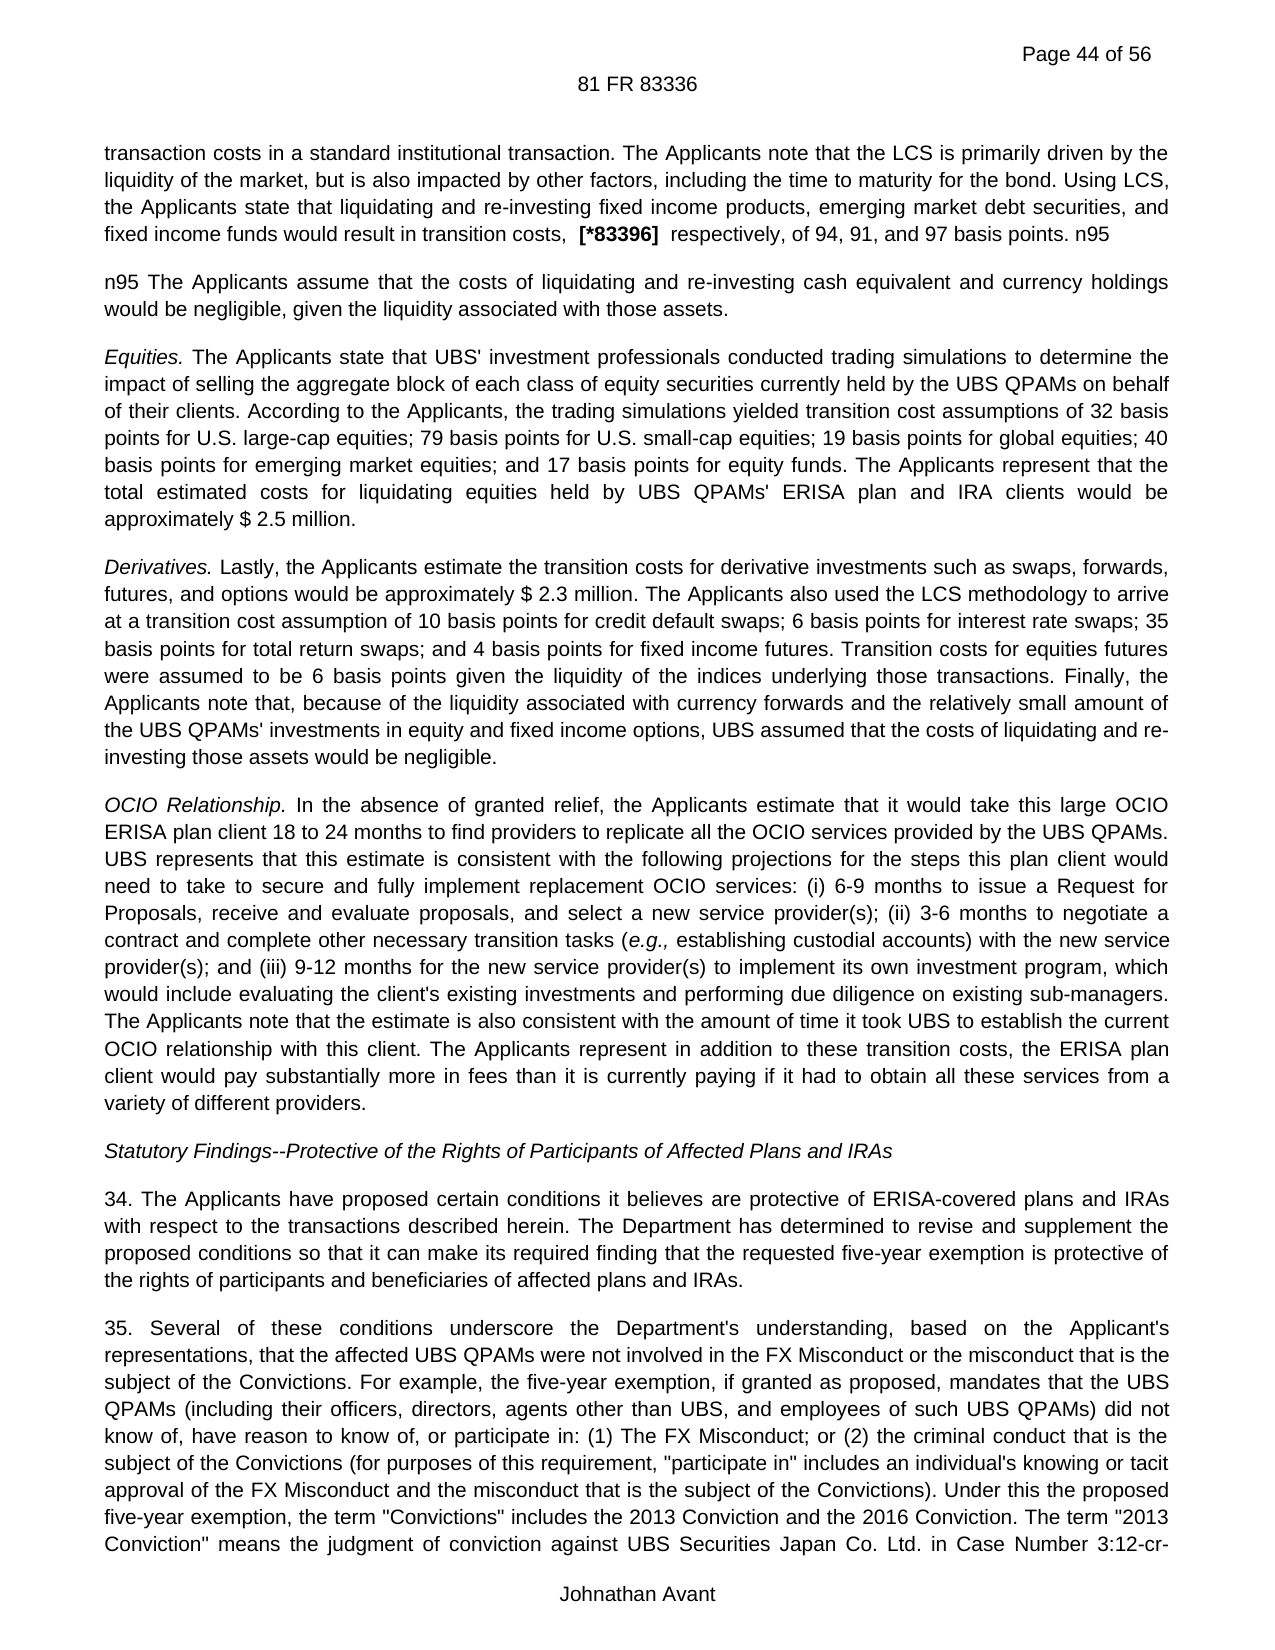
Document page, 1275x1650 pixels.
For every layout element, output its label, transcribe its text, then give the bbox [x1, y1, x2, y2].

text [104, 137, 1171, 246]
text Derivatives. Lastly, the Applicants estimate the transition costs for derivative investments such as swaps, forwards, futures, and options would be approximately $ 2.3 million. The Applicants also used the LCS methodology to arrive at a transition cost assumption of 10 basis points for credit default swaps; 6 basis points for interest rate swaps; 35 basis points for total return swaps; and 4 basis points for fixed income futures. Transition costs for equities futures were assumed to be 6 basis points given the liquidity of the indices underlying those transactions. Finally, the Applicants note that, because of the liquidity associated with currency forwards and the relatively small amount of the UBS QPAMs' investments in equity and fixed income options, UBS assumed that the costs of liquidating and re-investing those assets would be negligible. [104, 552, 1171, 769]
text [104, 1312, 1171, 1556]
text Equities. The Applicants state that UBS' investment professionals conducted trading simulations to determine the impact of selling the aggregate block of each class of equity securities currently held by the UBS QPAMs on behalf of their clients. According to the Applicants, the trading simulations yielded transition cost assumptions of 32 basis points for U.S. large-cap equities; 79 basis points for U.S. small-cap equities; 19 basis points for global equities; 40 basis points for emerging market equities; and 17 basis points for equity funds. The Applicants represent that the total estimated costs for liquidating equities held by UBS QPAMs' ERISA plan and IRA clients would be approximately $ 2.5 million. [104, 342, 1171, 531]
text 34. The Applicants have proposed certain conditions it believes are protective of ERISA-covered plans and IRAs with respect to the transactions described herein. The Department has determined to revise and supplement the proposed conditions so that it can make its required finding that the requested five-year exemption is protective of the rights of participants and beneficiaries of affected plans and IRAs. [104, 1183, 1171, 1292]
text Statutory Findings--Protective of the Rights of Participants of Affected Plans and IRAs [104, 1135, 1171, 1162]
text OCIO Relationship. In the absence of granted relief, the Applicants estimate that it would take this large OCIO ERISA plan client 18 to 24 months to find providers to replicate all the OCIO services provided by the UBS QPAMs. UBS represents that this estimate is consistent with the following projections for the steps this plan client would need to take to secure and fully implement replacement OCIO services: (i) 6-9 months to issue a Request for Proposals, receive and evaluate proposals, and select a new service provider(s); (ii) 3-6 months to negotiate a contract and complete other necessary transition tasks (e.g., establishing custodial accounts) with the new service provider(s); and (iii) 9-12 months for the new service provider(s) to implement its own investment program, which would include evaluating the client's existing investments and performing due diligence on existing sub-managers. The Applicants note that the estimate is also consistent with the amount of time it took UBS to establish the current OCIO relationship with this client. The Applicants represent in addition to these transition costs, the ERISA plan client would pay substantially more in fees than it is currently paying if it had to obtain all these services from a variety of different providers. [104, 789, 1171, 1114]
text n95 The Applicants assume that the costs of liquidating and re-investing cash equivalent and currency holdings would be negligible, given the liquidity associated with those assets. [104, 267, 1171, 321]
